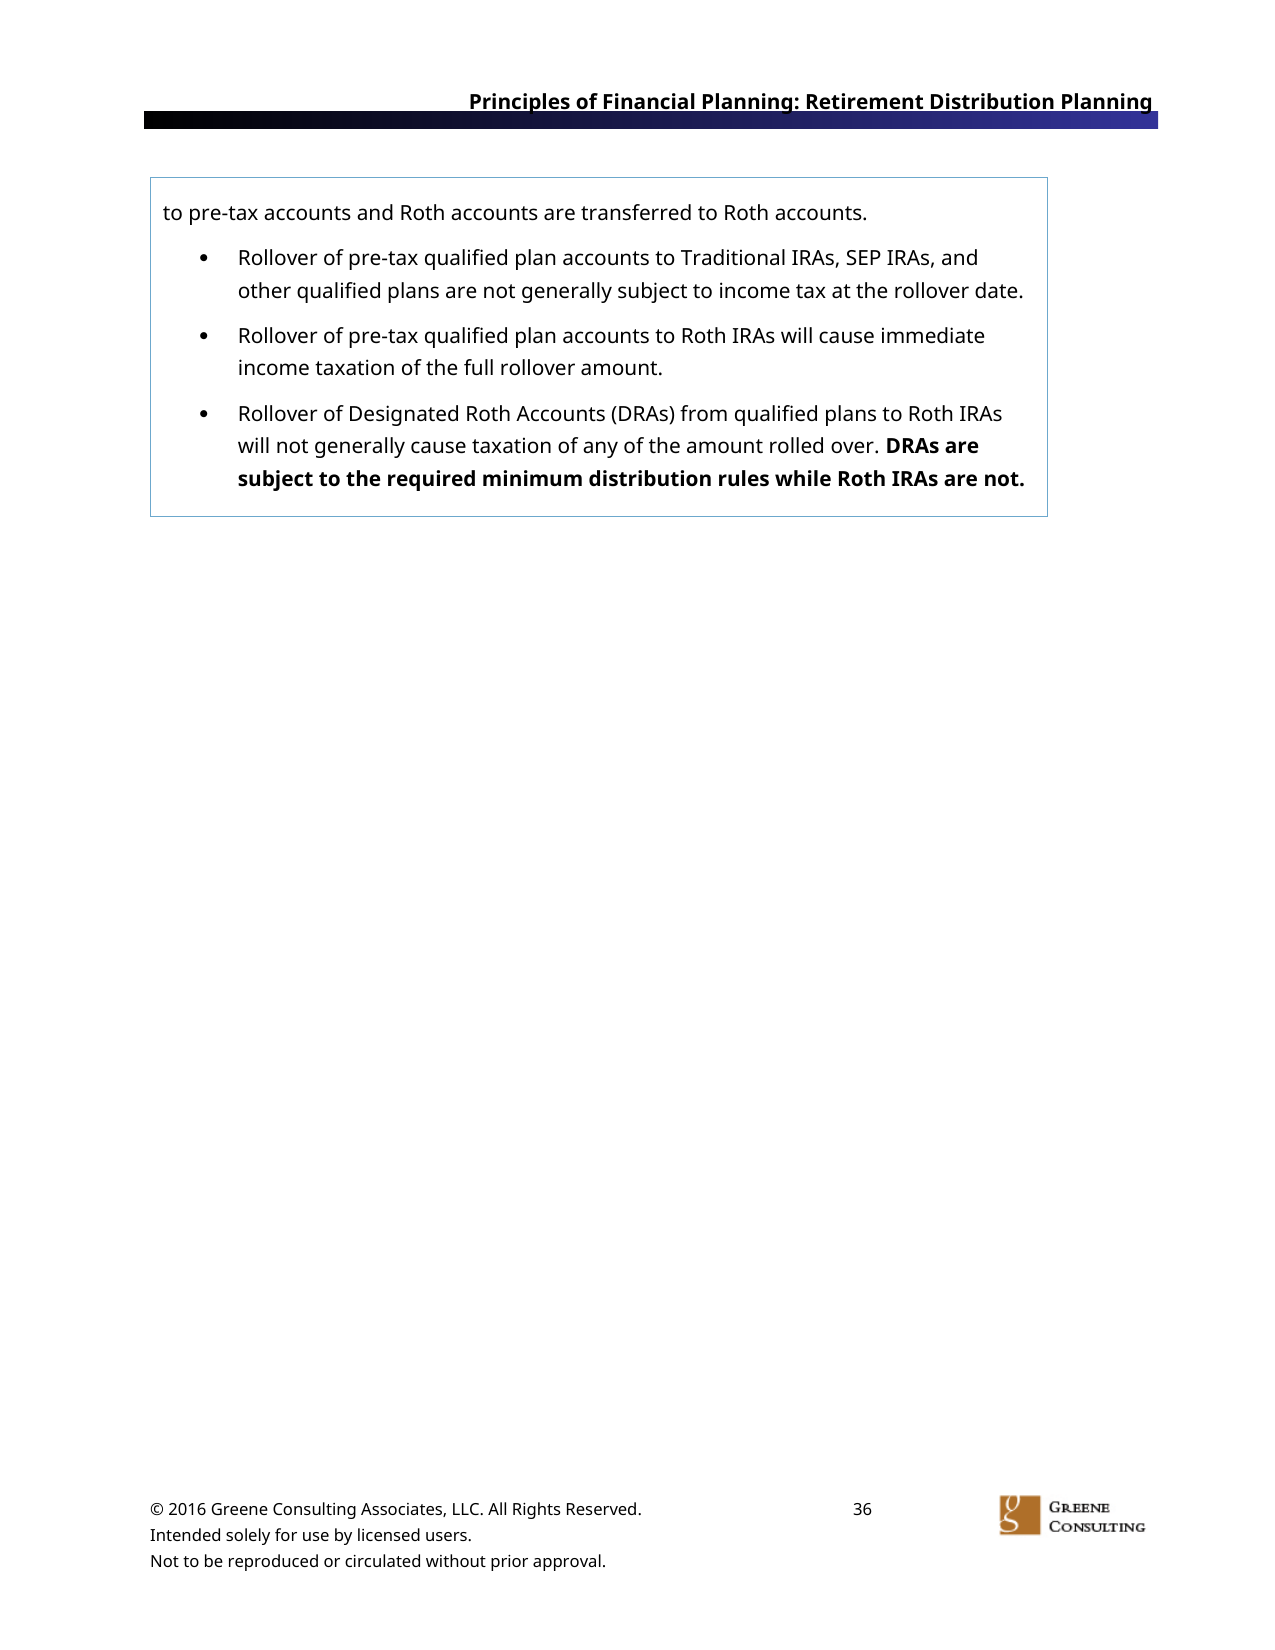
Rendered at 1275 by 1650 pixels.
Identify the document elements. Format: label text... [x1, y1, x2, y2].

picture [997, 1493, 1148, 1538]
